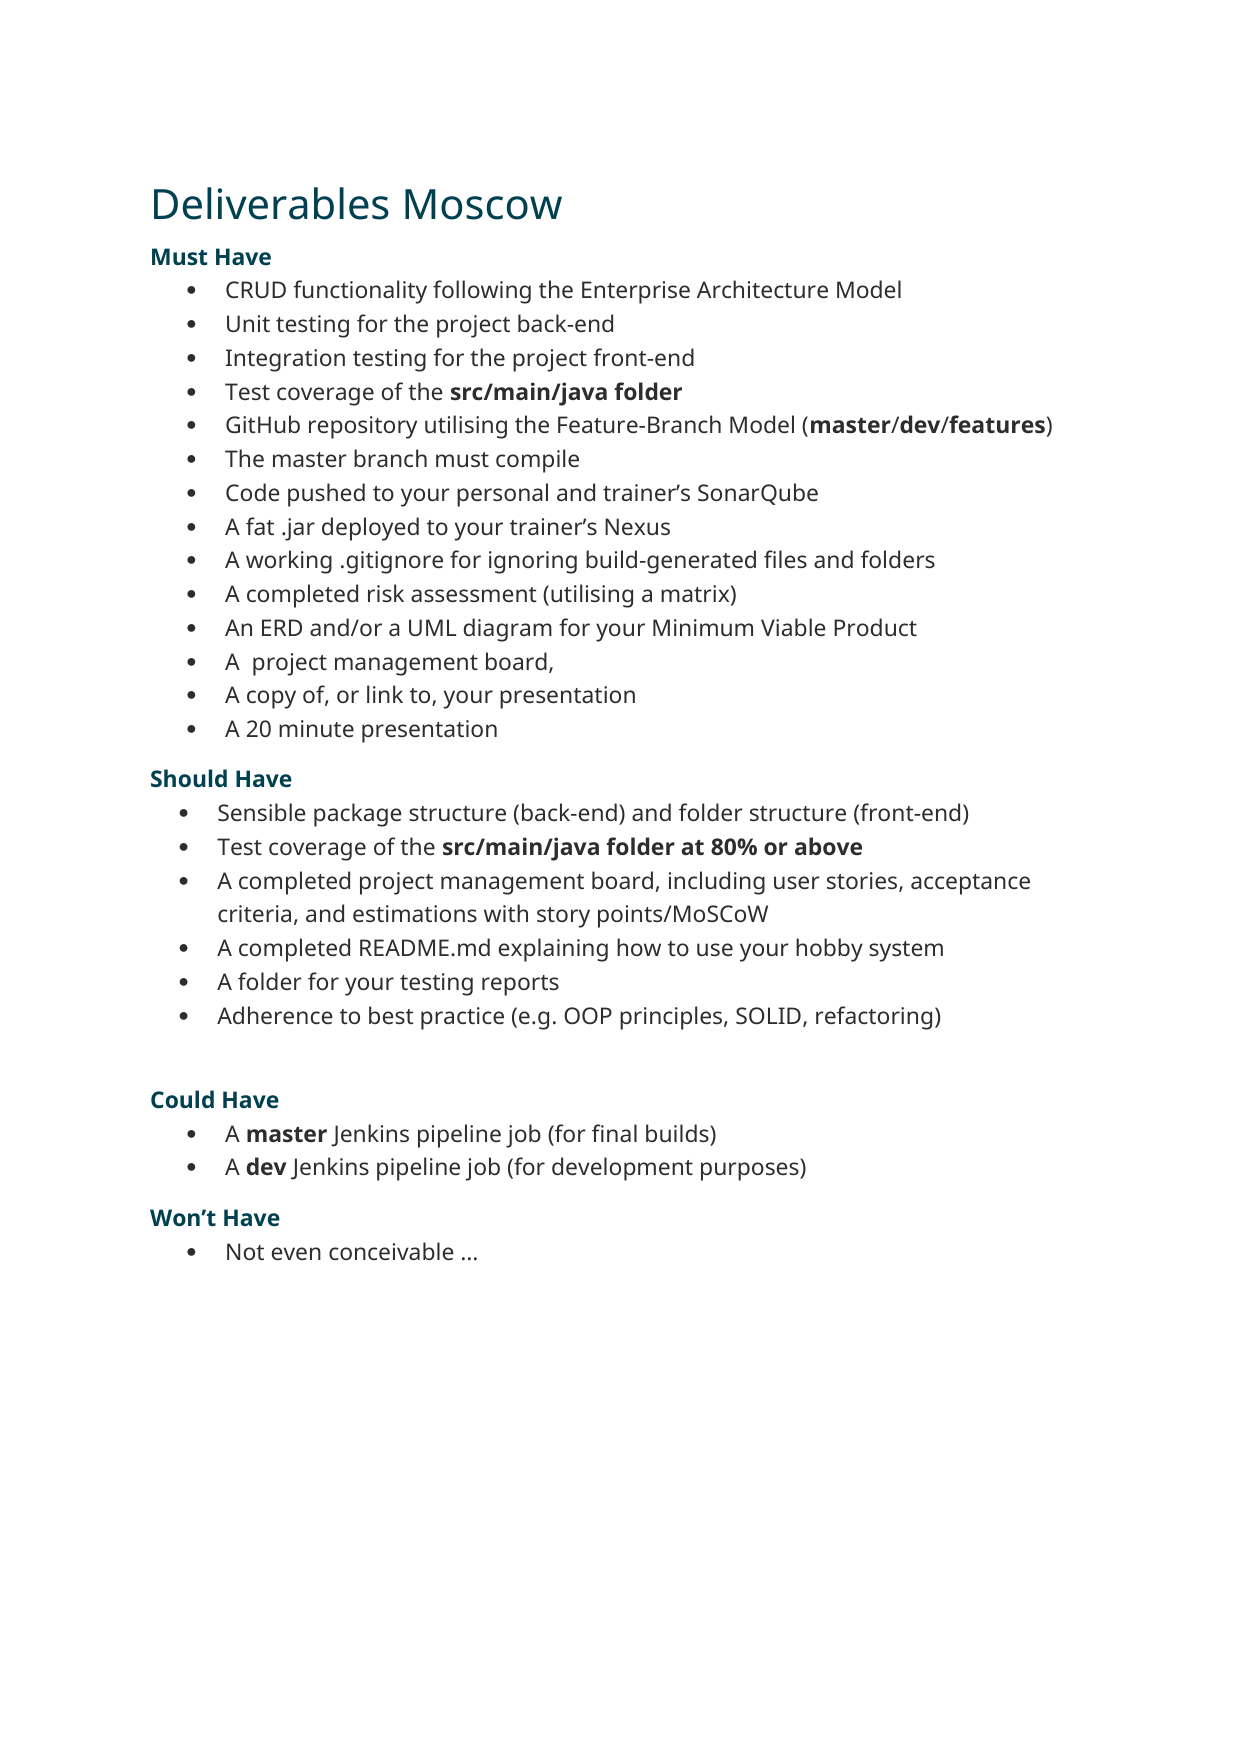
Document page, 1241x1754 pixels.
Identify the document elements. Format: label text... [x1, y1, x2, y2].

list A 20 minute presentation [187, 713, 1090, 744]
list A dev Jenkins pipeline job (for development purposes) [187, 1151, 1090, 1182]
list Integration testing for the project front-end [187, 342, 1090, 373]
list A completed project management board, including user stories, acceptance criteria, and estimations with story points/MoSCoW [179, 864, 1090, 929]
list Adherence to best practice (e.g. OOP principles, SOLID, refactoring) [179, 999, 1090, 1031]
list GitHub repository utilising the Feature-Branch Model (master/dev/features) [187, 409, 1090, 440]
list A folder for your testing reports [179, 966, 1090, 997]
list CRUD functionality following the Enterprise Architecture Model [187, 274, 1090, 305]
list Test coverage of the src/main/java folder at 80% or above [179, 831, 1090, 862]
list Test coverage of the src/main/java folder [187, 375, 1090, 407]
list Not even conceivable … [187, 1235, 1090, 1267]
list Code pushed to your personal and trainer’s SonarQube [187, 477, 1090, 508]
list A fat .jar deployed to your trainer’s Nexus [187, 510, 1090, 542]
list Unit testing for the project back-end [187, 308, 1090, 339]
subtitle Must Have [150, 240, 1090, 272]
list The master branch must compile [187, 443, 1090, 474]
subtitle Won’t Have [150, 1202, 1090, 1233]
list An ERD and/or a UML diagram for your Minimum Viable Product [187, 612, 1090, 643]
subtitle Could Have [150, 1084, 1090, 1115]
list A project management board, [187, 645, 1090, 677]
list A copy of, or link to, your presentation [187, 679, 1090, 710]
list A completed risk assessment (utilising a matrix) [187, 578, 1090, 609]
list A master Jenkins pipeline job (for final builds) [187, 1117, 1090, 1149]
list A completed README.md explaining how to use your hobby system [179, 932, 1090, 963]
list A working .gitignore for ignoring build-generated files and folders [187, 544, 1090, 575]
subtitle Deliverables Moscow [150, 175, 1090, 232]
subtitle Should Have [150, 763, 1090, 794]
list Sensible package structure (back-end) and folder structure (front-end) [179, 797, 1090, 828]
